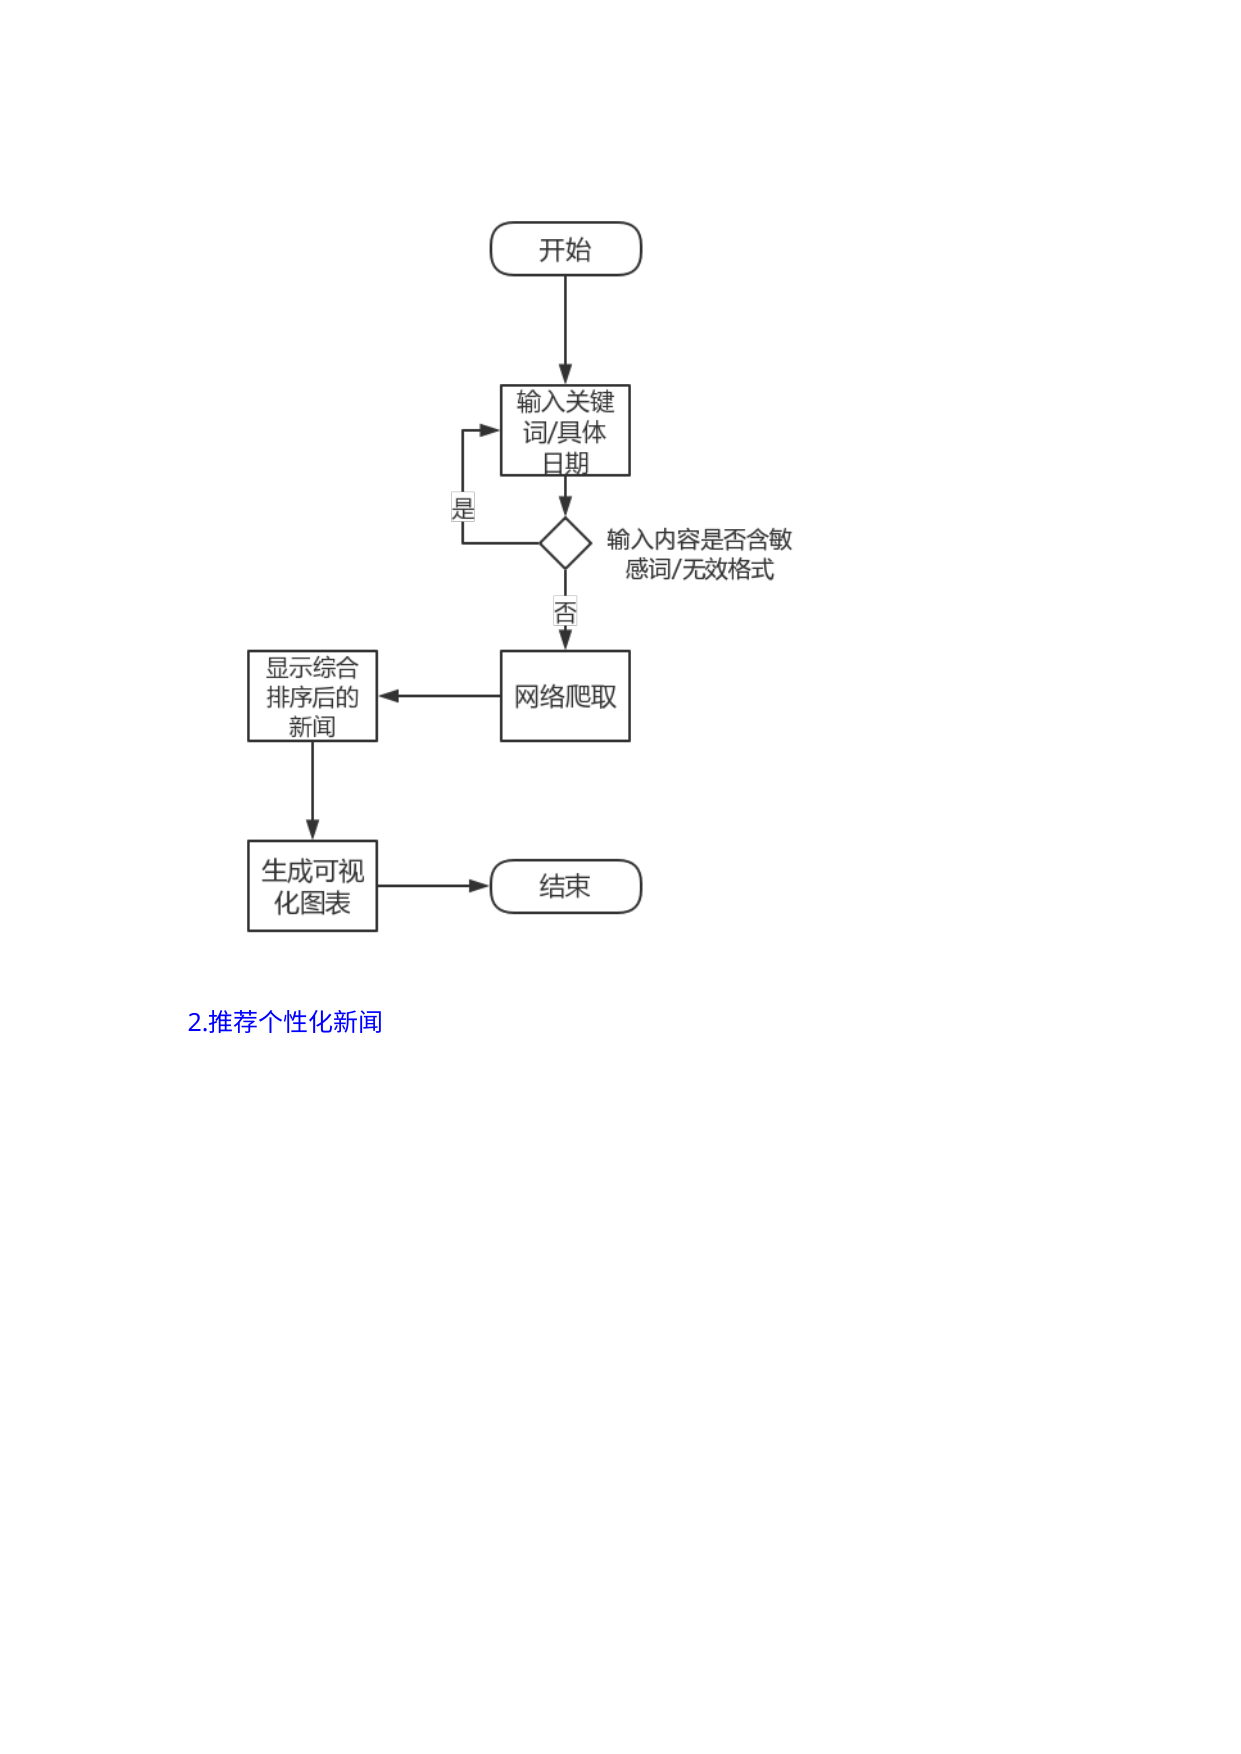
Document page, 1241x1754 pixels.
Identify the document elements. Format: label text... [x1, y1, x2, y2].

picture [187, 162, 844, 972]
text 2.推荐个性化新闻 [187, 988, 1053, 1053]
